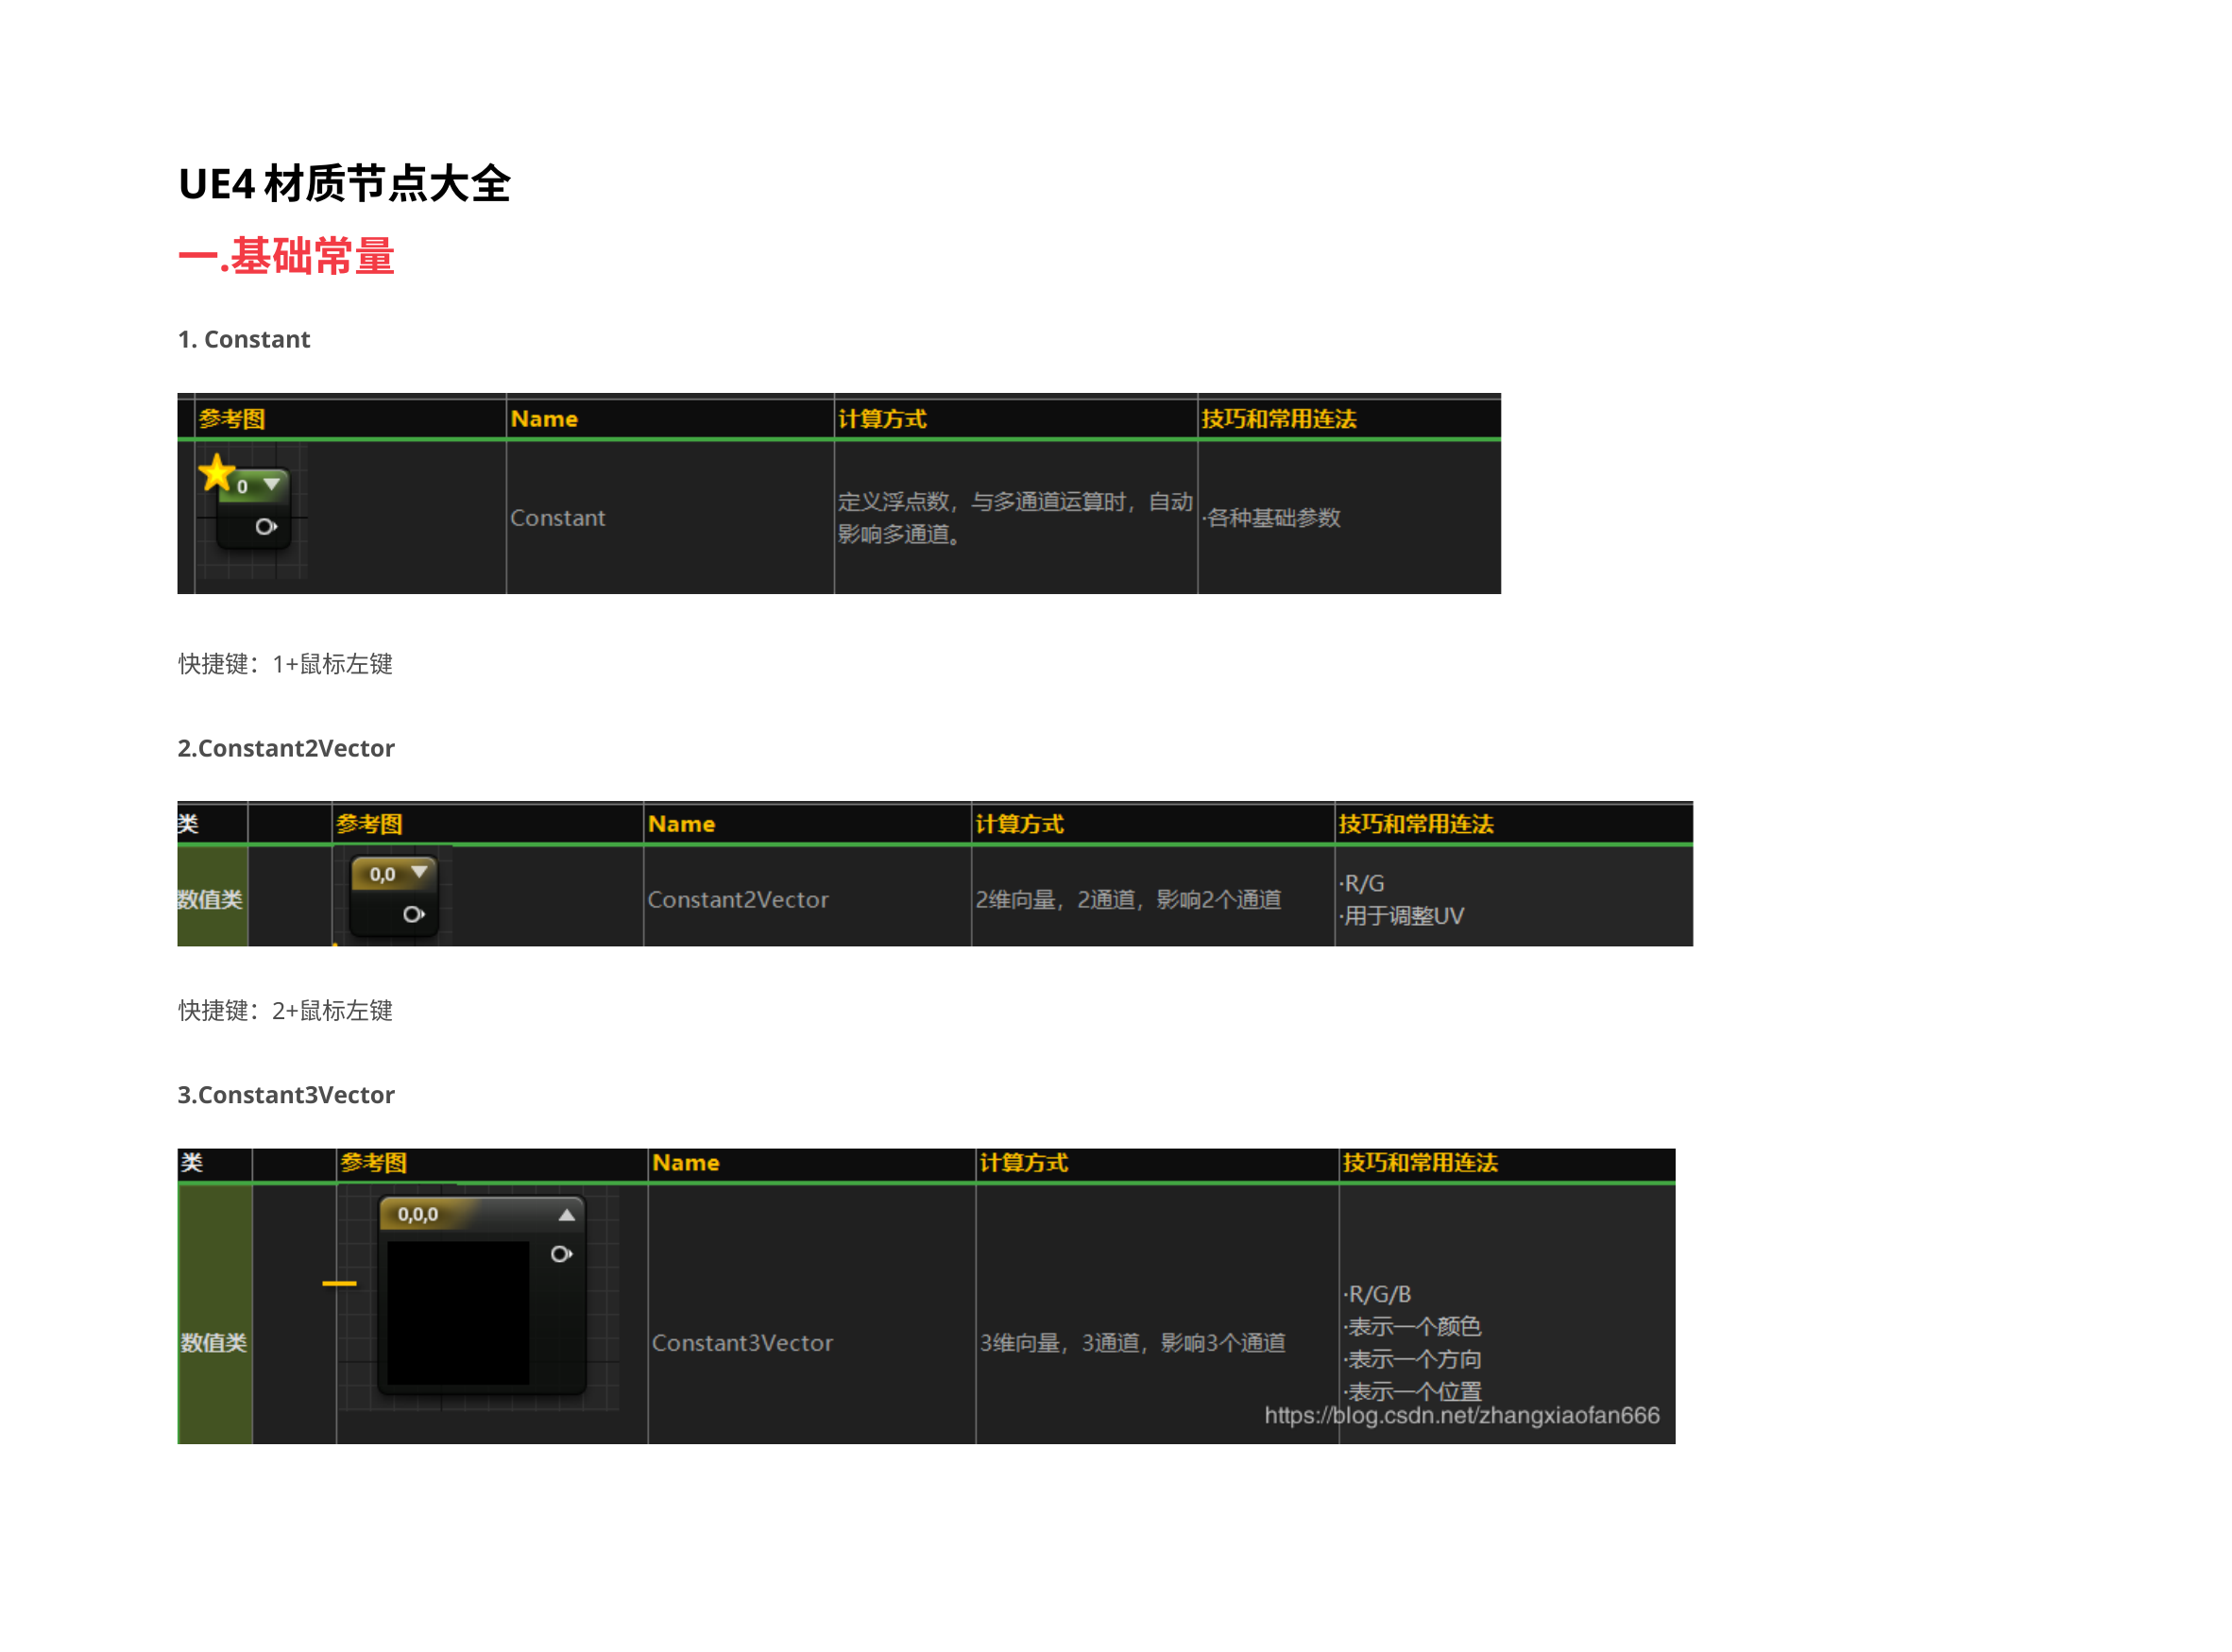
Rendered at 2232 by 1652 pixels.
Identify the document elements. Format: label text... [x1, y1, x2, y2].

picture [177, 801, 1694, 946]
subtitle UE4材质节点大全 [178, 150, 2053, 212]
picture [177, 393, 1502, 594]
text 3.Constant3Vector [178, 1064, 2053, 1125]
text 快捷键：2+鼠标左键 [178, 979, 2053, 1040]
picture [177, 1149, 1676, 1444]
text 快捷键：1+鼠标左键 [178, 632, 2053, 693]
text 2.Constant2Vector [178, 717, 2053, 778]
subtitle 一.基础常量 [178, 223, 2053, 284]
text 1. Constant [178, 308, 2053, 369]
